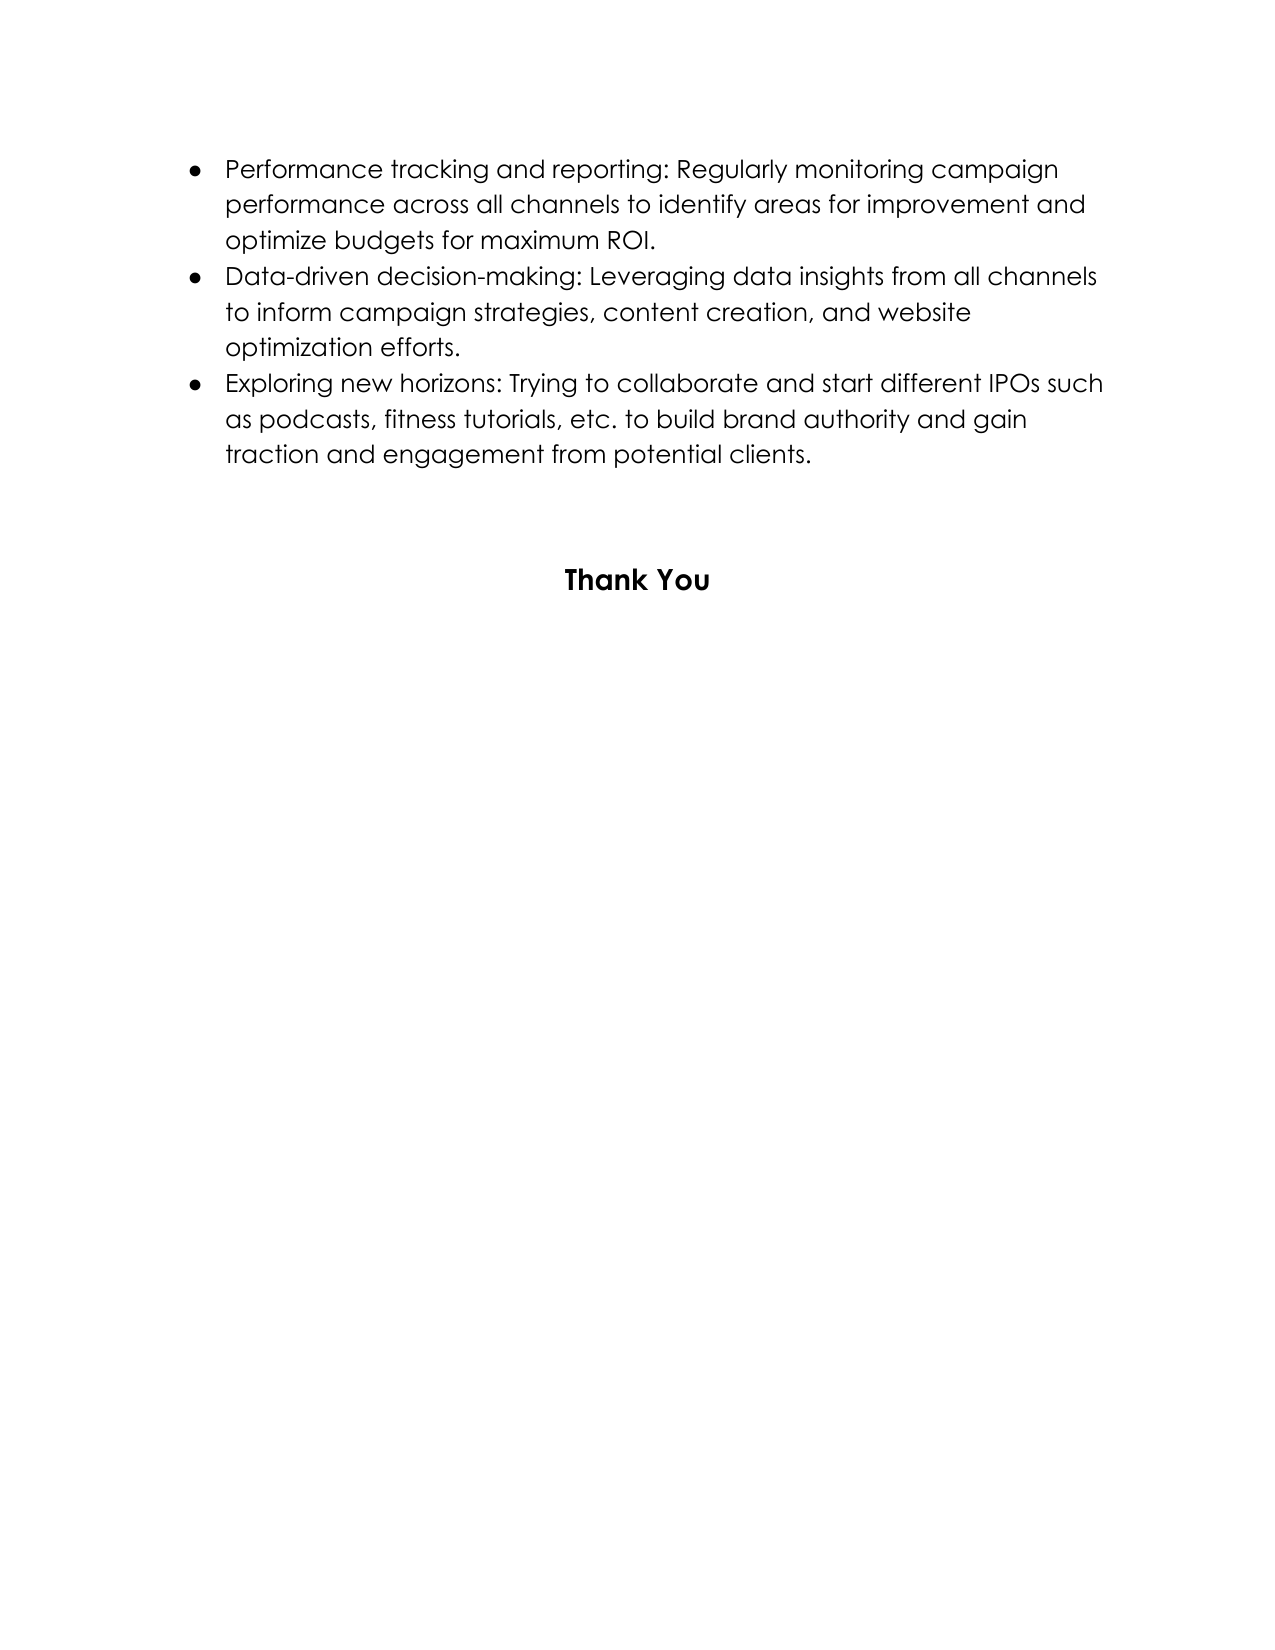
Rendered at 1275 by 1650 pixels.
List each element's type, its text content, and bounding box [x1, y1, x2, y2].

list Data-driven decision-making: Leveraging data insights from all channels to inform campaign strategies, content creation, and website optimization efforts. [187, 257, 1125, 364]
list Exploring new horizons: Trying to collaborate and start different IPOs such as podcasts, fitness tutorials, etc. to build brand authority and gain traction and engagement from potential clients. [187, 364, 1125, 472]
list Performance tracking and reporting: Regularly monitoring campaign performance across all channels to identify areas for improvement and optimize budgets for maximum ROI. [187, 150, 1125, 257]
text Thank You [150, 557, 1125, 599]
